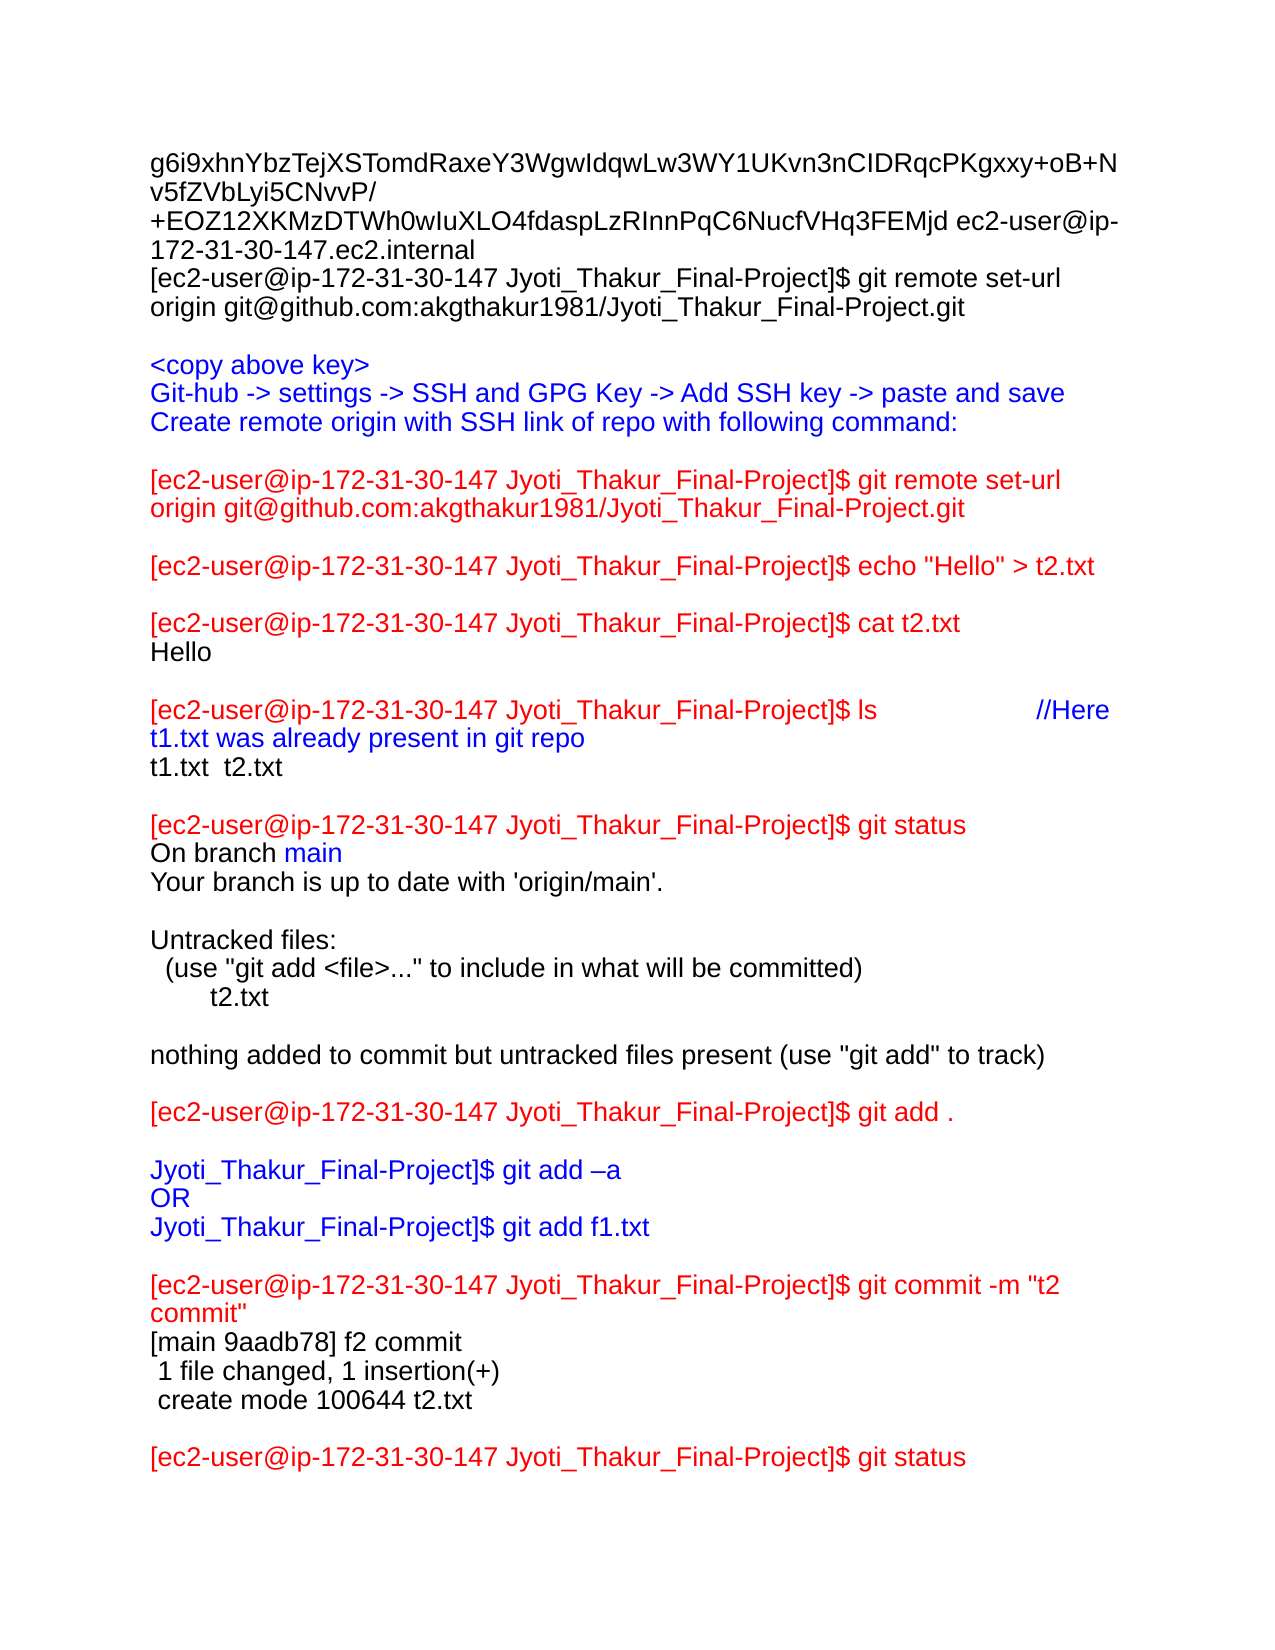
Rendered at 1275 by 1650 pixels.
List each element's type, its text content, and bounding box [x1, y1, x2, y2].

text Untracked files: [150, 926, 1125, 955]
text [ec2-user@ip-172-31-30-147 Jyoti_Thakur_Final-Project]$ git commit -m "t2 commit" [150, 1271, 1125, 1329]
text OR [150, 1185, 1125, 1214]
text [ec2-user@ip-172-31-30-147 Jyoti_Thakur_Final-Project]$ cat t2.txt [150, 610, 1125, 639]
text t1.txt t2.txt [150, 754, 1125, 782]
text [ec2-user@ip-172-31-30-147 Jyoti_Thakur_Final-Project]$ echo "Hello" > t2.txt [150, 552, 1125, 581]
text Hello [150, 639, 1125, 667]
text [ec2-user@ip-172-31-30-147 Jyoti_Thakur_Final-Project]$ ls //Here t1.txt was already present in git repo [150, 696, 1125, 754]
text Create remote origin with SSH link of repo with following command: [150, 409, 1125, 437]
text Jyoti_Thakur_Final-Project]$ git add –a [150, 1156, 1125, 1185]
text Your branch is up to date with 'origin/main'. [150, 869, 1125, 897]
text [ec2-user@ip-172-31-30-147 Jyoti_Thakur_Final-Project]$ git remote set-url origin git@github.com:akgthakur1981/Jyoti_Thakur_Final-Project.git [150, 466, 1125, 524]
text On branch main [150, 840, 1125, 869]
text [ec2-user@ip-172-31-30-147 Jyoti_Thakur_Final-Project]$ git status [150, 1444, 1125, 1472]
text create mode 100644 t2.txt [150, 1386, 1125, 1415]
text Jyoti_Thakur_Final-Project]$ git add f1.txt [150, 1214, 1125, 1242]
text t2.txt [150, 984, 1125, 1012]
text [ec2-user@ip-172-31-30-147 Jyoti_Thakur_Final-Project]$ git remote set-url origin git@github.com:akgthakur1981/Jyoti_Thakur_Final-Project.git [150, 265, 1125, 322]
text [ec2-user@ip-172-31-30-147 Jyoti_Thakur_Final-Project]$ git add . [150, 1099, 1125, 1127]
text [main 9aadb78] f2 commit [150, 1329, 1125, 1357]
text (use "git add <file>..." to include in what will be committed) [150, 955, 1125, 984]
text [ec2-user@ip-172-31-30-147 Jyoti_Thakur_Final-Project]$ git status [150, 811, 1125, 840]
text <copy above key> [150, 351, 1125, 380]
text nothing added to commit but untracked files present (use "git add" to track) [150, 1041, 1125, 1070]
text 1 file changed, 1 insertion(+) [150, 1357, 1125, 1386]
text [150, 150, 1125, 265]
text Git-hub -> settings -> SSH and GPG Key -> Add SSH key -> paste and save [150, 380, 1125, 409]
